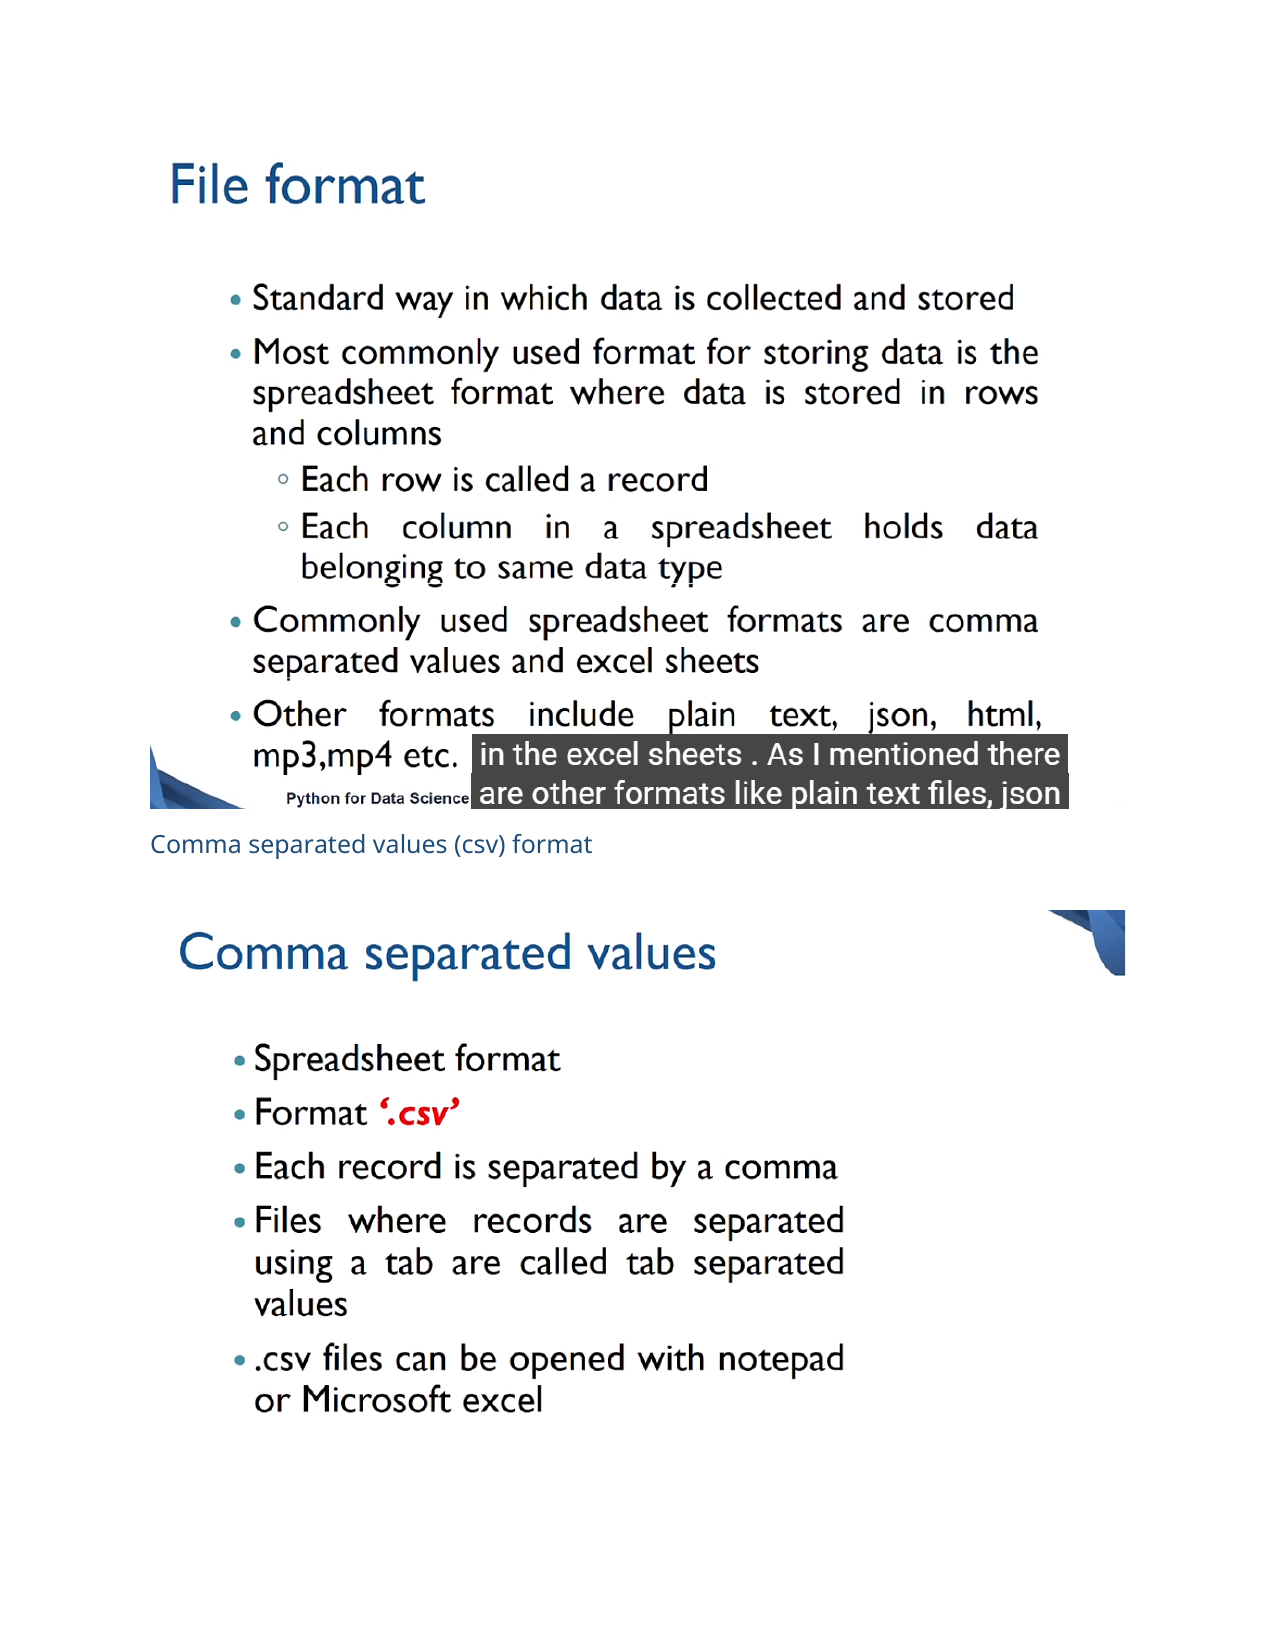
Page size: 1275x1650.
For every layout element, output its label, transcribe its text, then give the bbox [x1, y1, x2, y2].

picture [150, 910, 1125, 1432]
picture [150, 150, 1125, 809]
subtitle Comma separated values (csv) format [150, 827, 1125, 861]
